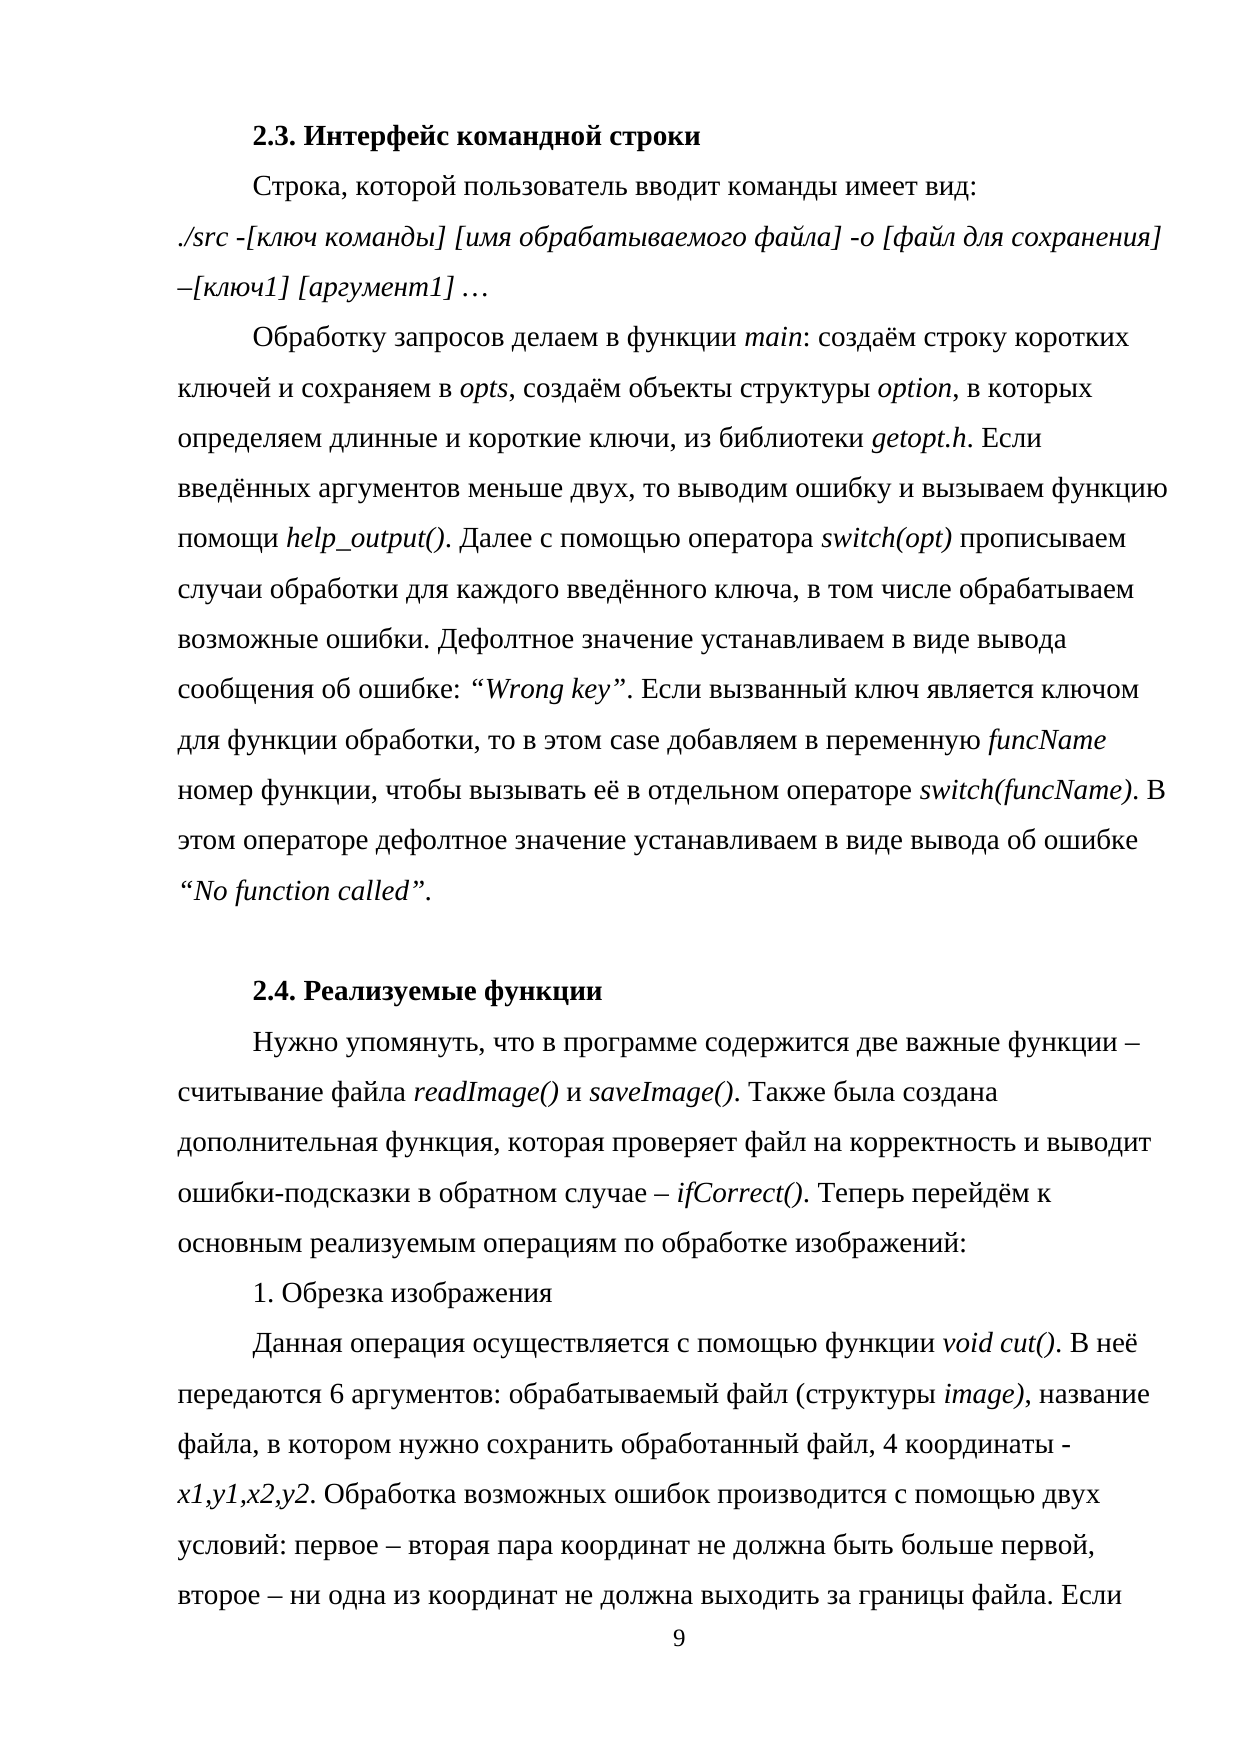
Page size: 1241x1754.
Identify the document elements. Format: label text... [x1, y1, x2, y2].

list –[ключ1] [аргумент1] … [177, 269, 1181, 303]
list 1. Обрезка изображения [177, 1275, 1181, 1309]
list Строка, которой пользователь вводит команды имеет вид: ./src -[ключ команды] [имя обрабатываемого файла] -o [файл для сохранения] [177, 168, 1181, 252]
list 2.4. Реализуемые функции [177, 973, 1181, 1007]
list 2.3. Интерфейс командной строки [177, 118, 1181, 152]
list Обработку запросов делаем в функции main: создаём строку коротких ключей и сохраняем в opts, создаём объекты структуры option, в которых определяем длинные и короткие ключи, из библиотеки getopt.h. Если введённых аргументов меньше двух, то выводим ошибку и вызываем функцию помощи help_output(). Далее с помощью оператора switch(opt) прописываем случаи обработки для каждого введённого ключа, в том числе обрабатываем возможные ошибки. Дефолтное значение устанавливаем в виде вывода сообщения об ошибке: “Wrong key”. Если вызванный ключ является ключом для функции обработки, то в этом case добавляем в переменную funcName номер функции, чтобы вызывать её в отдельном операторе switch(funcName). В этом операторе дефолтное значение устанавливаем в виде вывода об ошибке “No function called”. [177, 319, 1181, 906]
list Нужно упомянуть, что в программе содержится две важные функции – считывание файла readImage() и saveImage(). Также была создана дополнительная функция, которая проверяет файл на корректность и выводит ошибки-подсказки в обратном случае – ifCorrect(). Теперь перейдём к основным реализуемым операциям по обработке изображений: [177, 1024, 1181, 1258]
